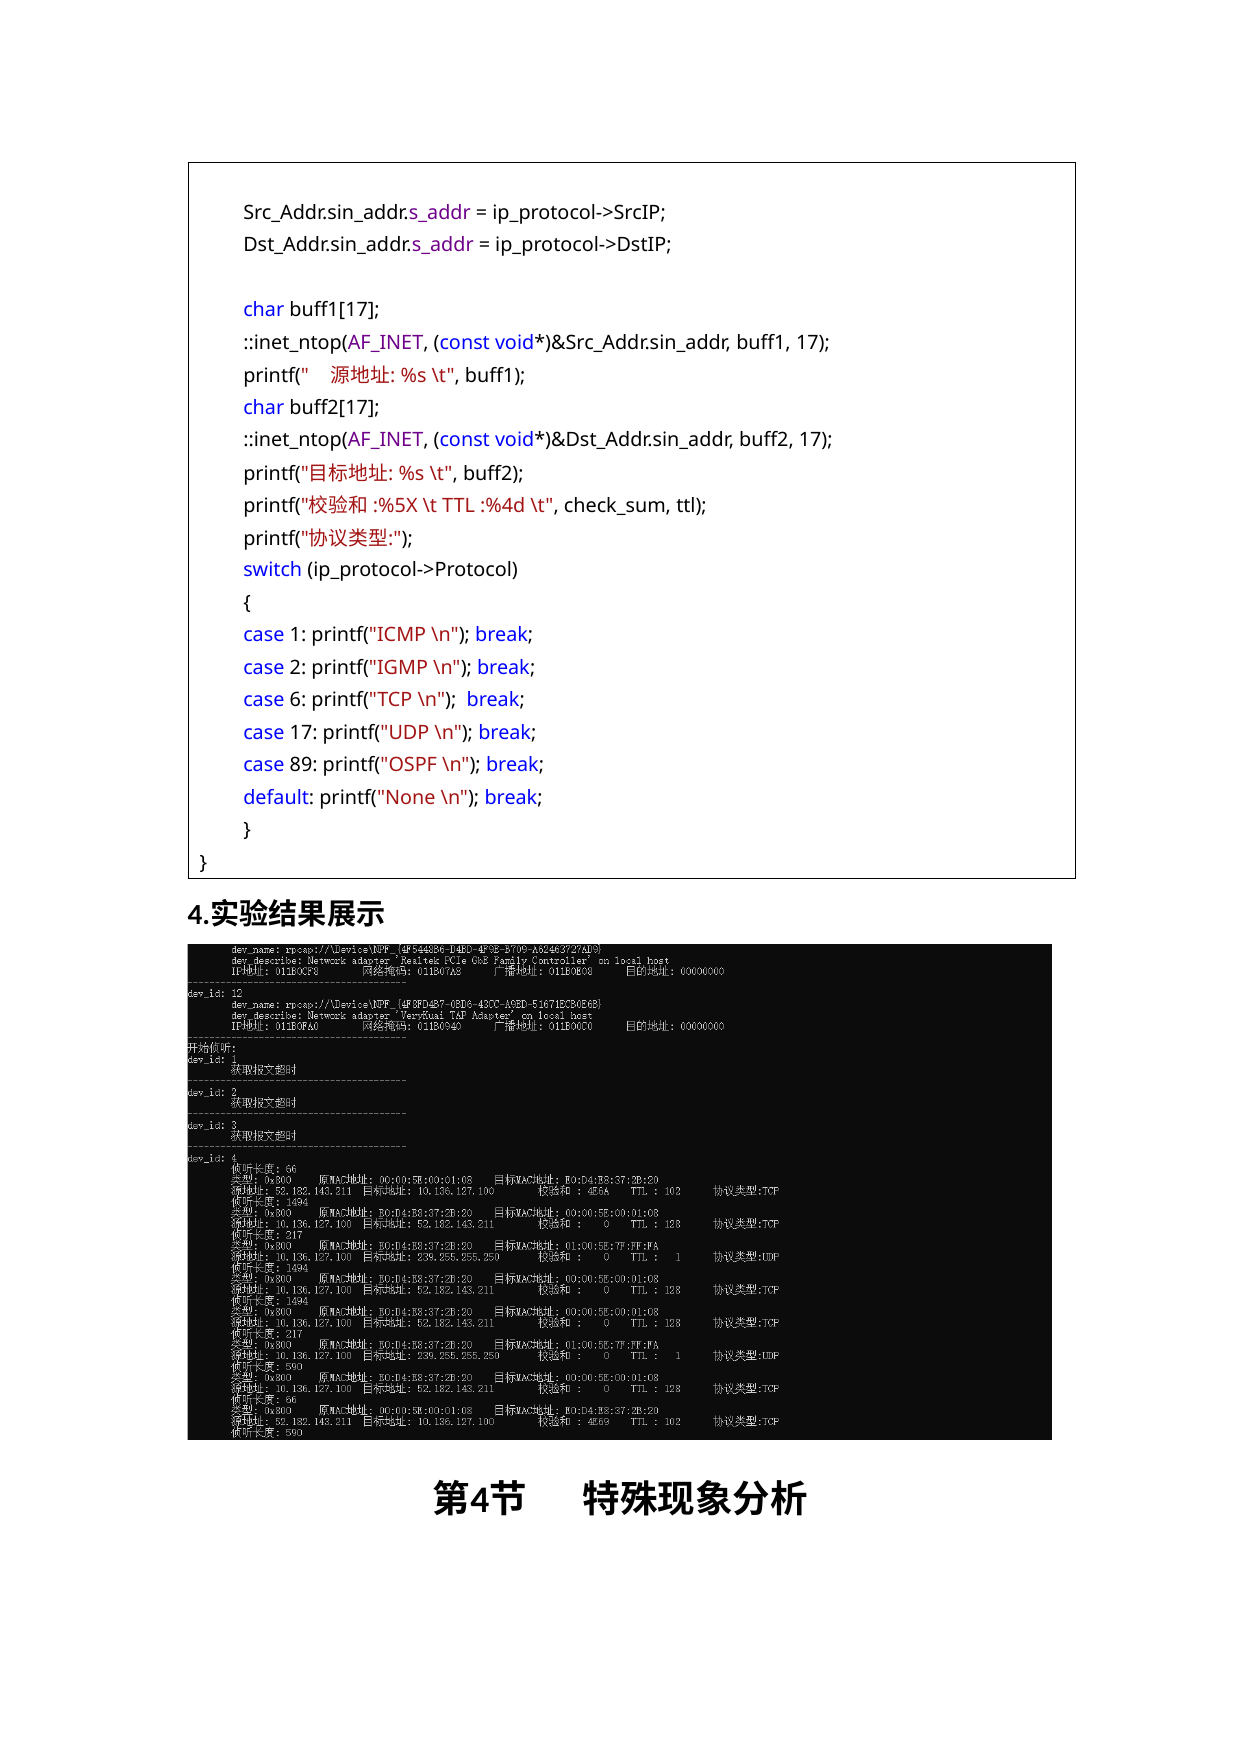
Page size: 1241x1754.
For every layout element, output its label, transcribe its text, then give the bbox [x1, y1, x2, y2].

picture [187, 944, 1052, 1440]
list 特殊现象分析 [187, 1464, 1053, 1529]
list 4.实验结果展示 [187, 879, 1053, 944]
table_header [189, 163, 1075, 878]
